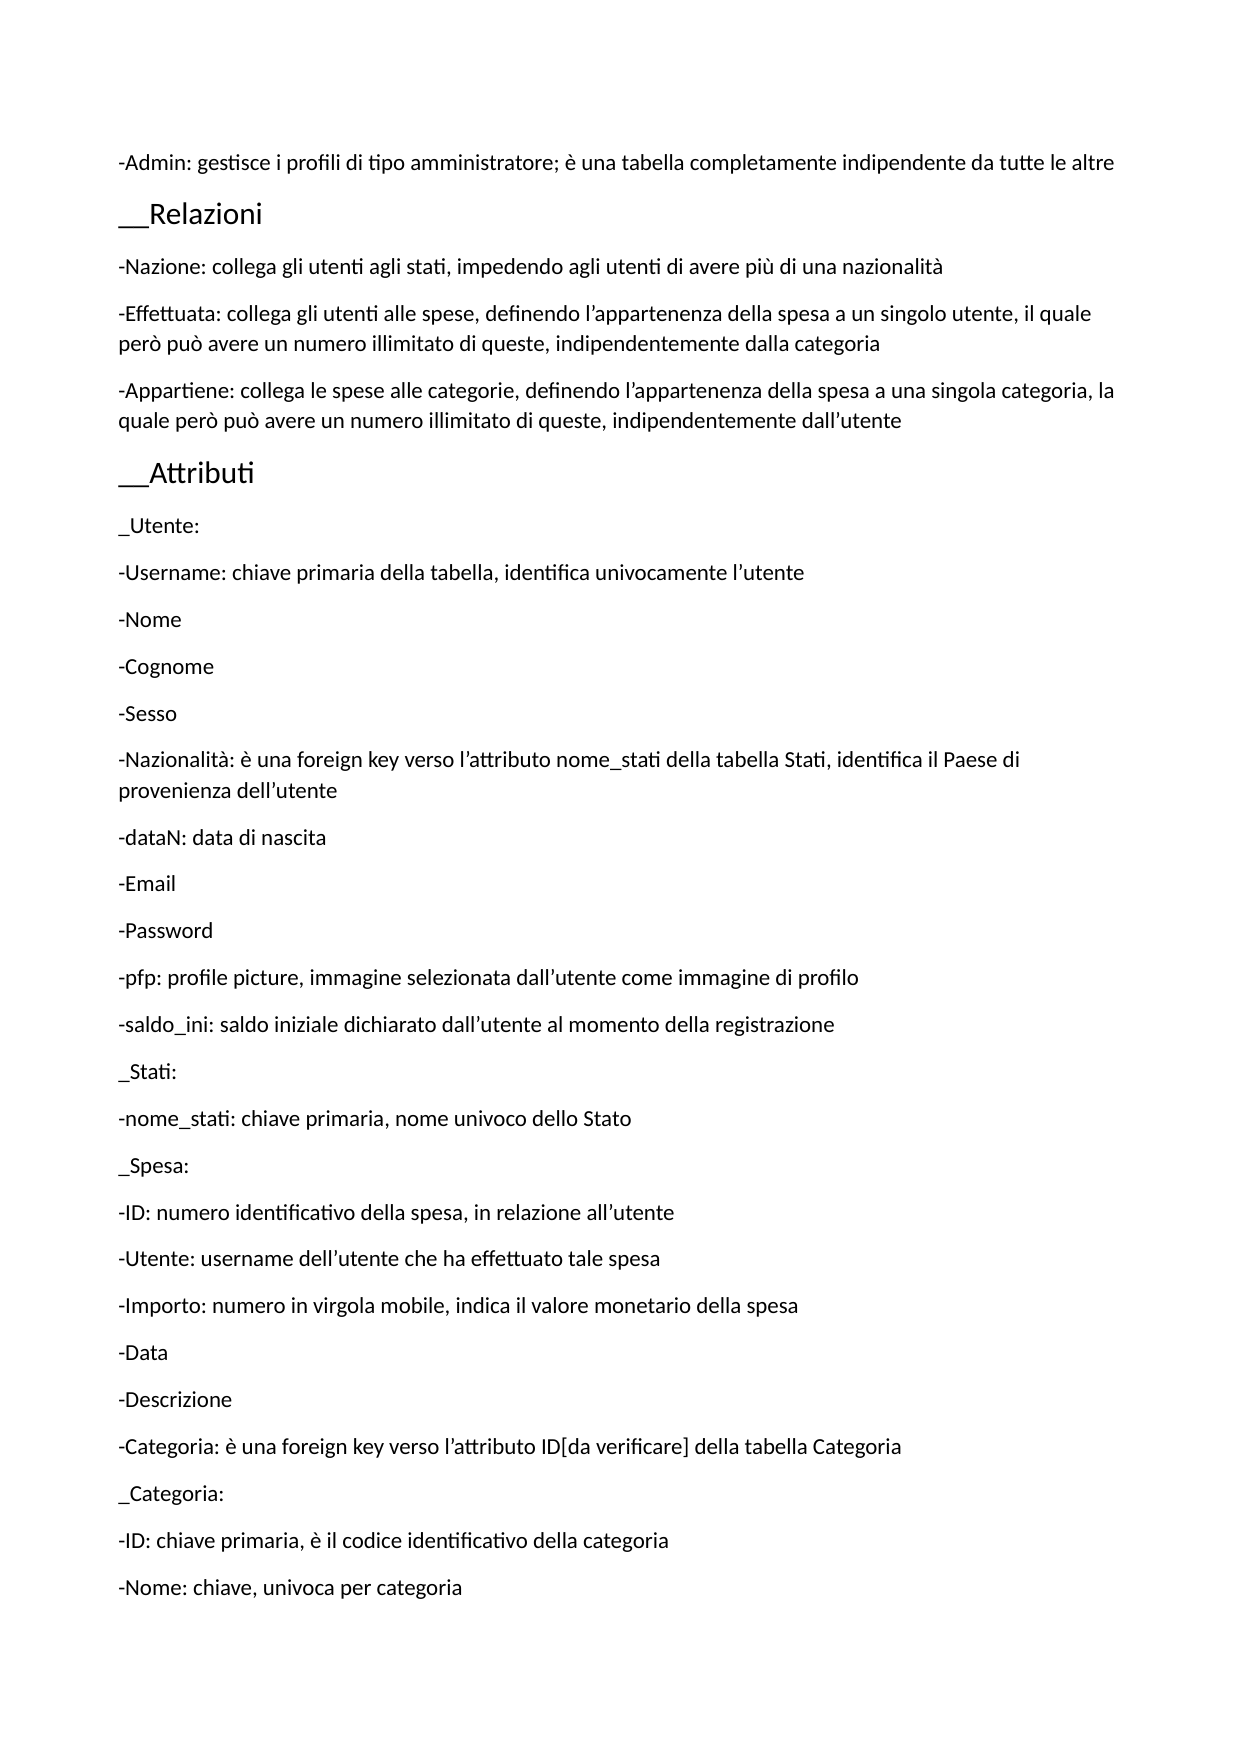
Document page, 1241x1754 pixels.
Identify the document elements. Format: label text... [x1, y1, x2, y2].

text _Categoria: [118, 1479, 1122, 1507]
text -saldo_ini: saldo iniziale dichiarato dall’utente al momento della registrazione [118, 1010, 1122, 1038]
text -Importo: numero in virgola mobile, indica il valore monetario della spesa [118, 1291, 1122, 1319]
text -Cognome [118, 652, 1122, 680]
text -nome_stati: chiave primaria, nome univoco dello Stato [118, 1104, 1122, 1132]
text _Stati: [118, 1057, 1122, 1085]
text -ID: numero identificativo della spesa, in relazione all’utente [118, 1198, 1122, 1226]
text -Data [118, 1338, 1122, 1366]
text -Effettuata: collega gli utenti alle spese, definendo l’appartenenza della spesa a un singolo utente, il quale però può avere un numero illimitato di queste, indipendentemente dalla categoria [118, 299, 1122, 357]
text _Utente: [118, 511, 1122, 539]
text -dataN: data di nascita [118, 823, 1122, 851]
text -Utente: username dell’utente che ha effettuato tale spesa [118, 1244, 1122, 1272]
text -Nome: chiave, univoca per categoria [118, 1573, 1122, 1601]
text -Email [118, 869, 1122, 897]
text -Password [118, 916, 1122, 944]
text -pfp: profile picture, immagine selezionata dall’utente come immagine di profilo [118, 963, 1122, 991]
text -Descrizione [118, 1385, 1122, 1413]
text __Relazioni [118, 194, 1122, 233]
text -ID: chiave primaria, è il codice identificativo della categoria [118, 1526, 1122, 1554]
text -Admin: gestisce i profili di tipo amministratore; è una tabella completamente indipendente da tutte le altre [118, 148, 1122, 176]
text -Appartiene: collega le spese alle categorie, definendo l’appartenenza della spesa a una singola categoria, la quale però può avere un numero illimitato di queste, indipendentemente dall’utente [118, 376, 1122, 434]
text -Categoria: è una foreign key verso l’attributo ID[da verificare] della tabella Categoria [118, 1432, 1122, 1460]
text -Nazione: collega gli utenti agli stati, impedendo agli utenti di avere più di una nazionalità [118, 252, 1122, 280]
text __Attributi [118, 453, 1122, 491]
text -Nazionalità: è una foreign key verso l’attributo nome_stati della tabella Stati, identifica il Paese di provenienza dell’utente [118, 746, 1122, 804]
text -Sesso [118, 699, 1122, 727]
text _Spesa: [118, 1151, 1122, 1179]
text -Nome [118, 605, 1122, 633]
text -Username: chiave primaria della tabella, identifica univocamente l’utente [118, 558, 1122, 586]
